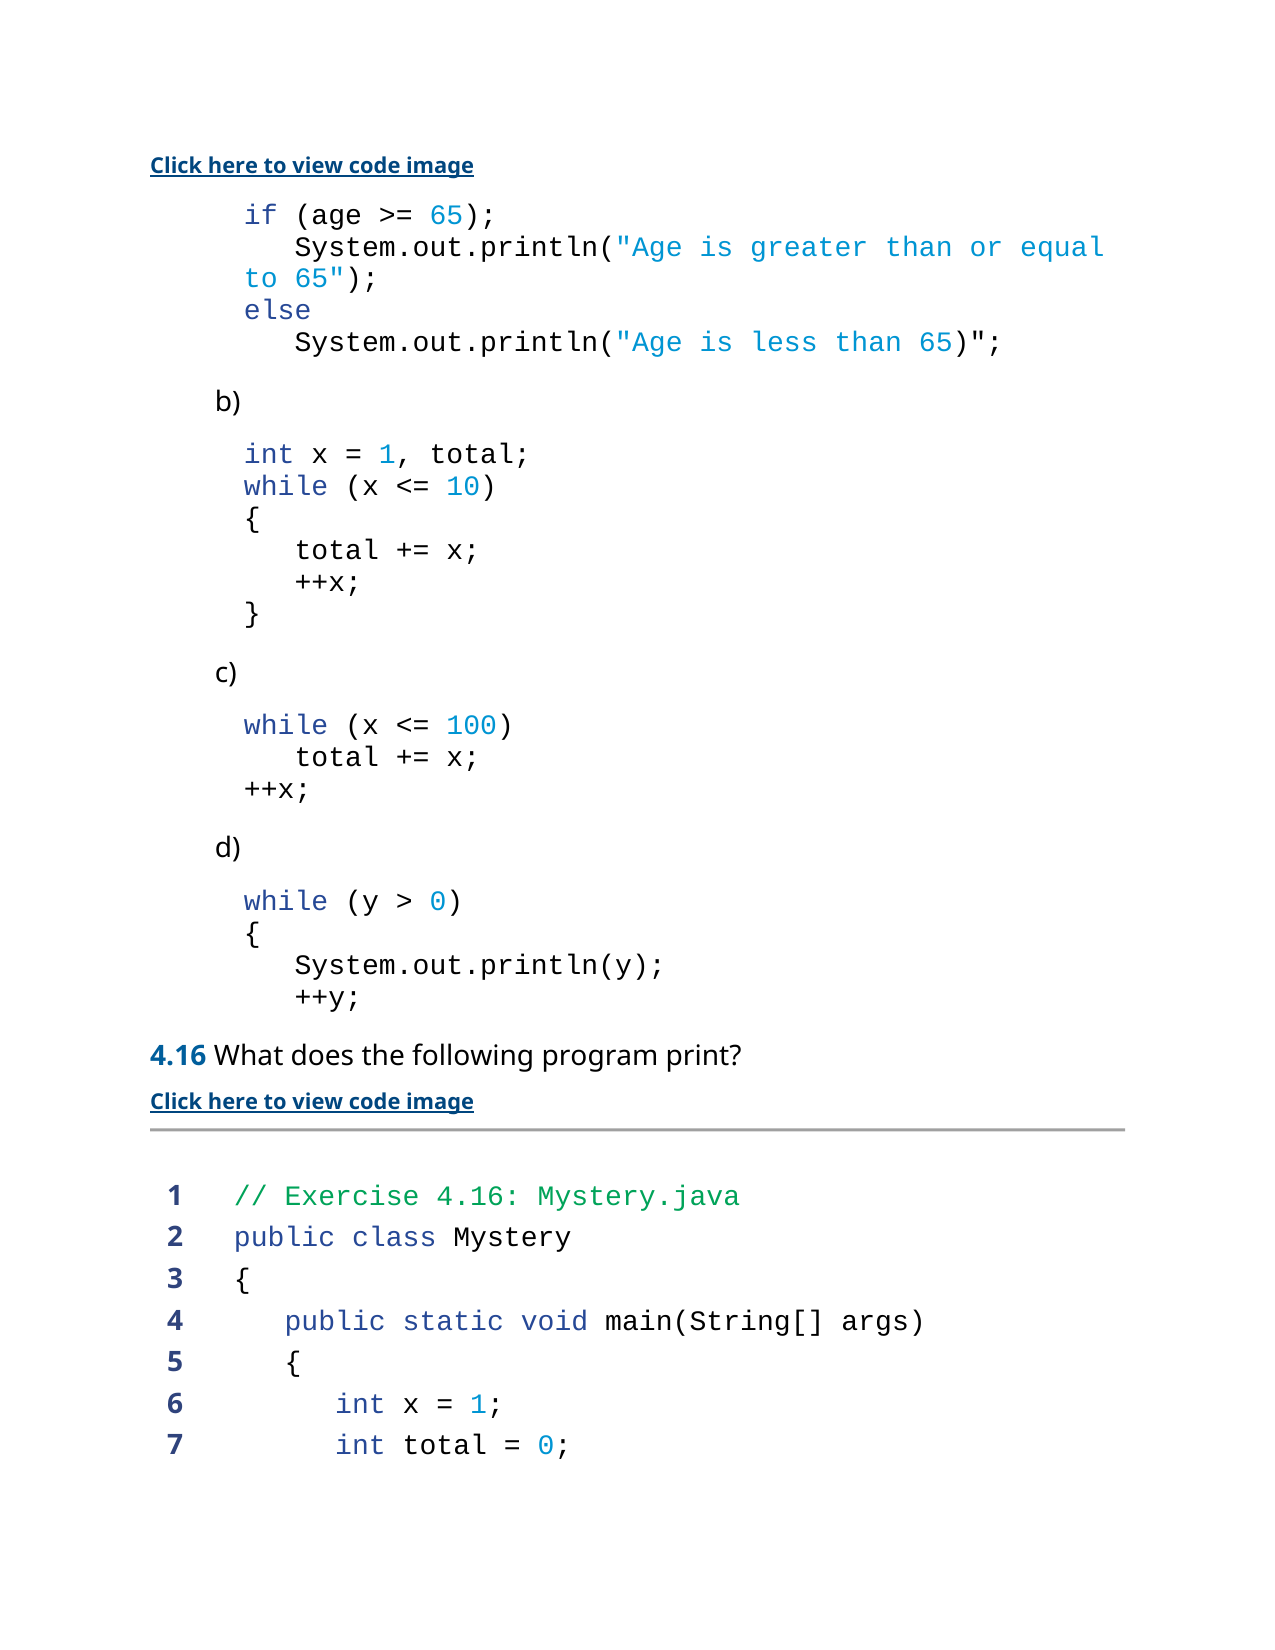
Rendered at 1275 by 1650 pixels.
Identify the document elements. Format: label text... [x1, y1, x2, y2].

text d) [214, 828, 1125, 866]
text if (age >= 65); System.out.println("Age is greater than or equal to 65"); else System.out.println("Age is less than 65)"; [244, 201, 1125, 360]
text while (x <= 100) total += x; ++x; [244, 711, 1125, 807]
text Click here to view code image [150, 150, 1125, 180]
text int x = 1, total; while (x <= 10) { total += x; ++x; } [244, 440, 1125, 631]
text while (y > 0) { System.out.println(y); ++y; [244, 887, 1125, 1014]
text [150, 1175, 1125, 1463]
text c) [214, 652, 1125, 690]
text b) [214, 381, 1125, 419]
text 4.16 What does the following program print? [150, 1035, 1125, 1073]
text Click here to view code image [150, 1086, 1125, 1116]
